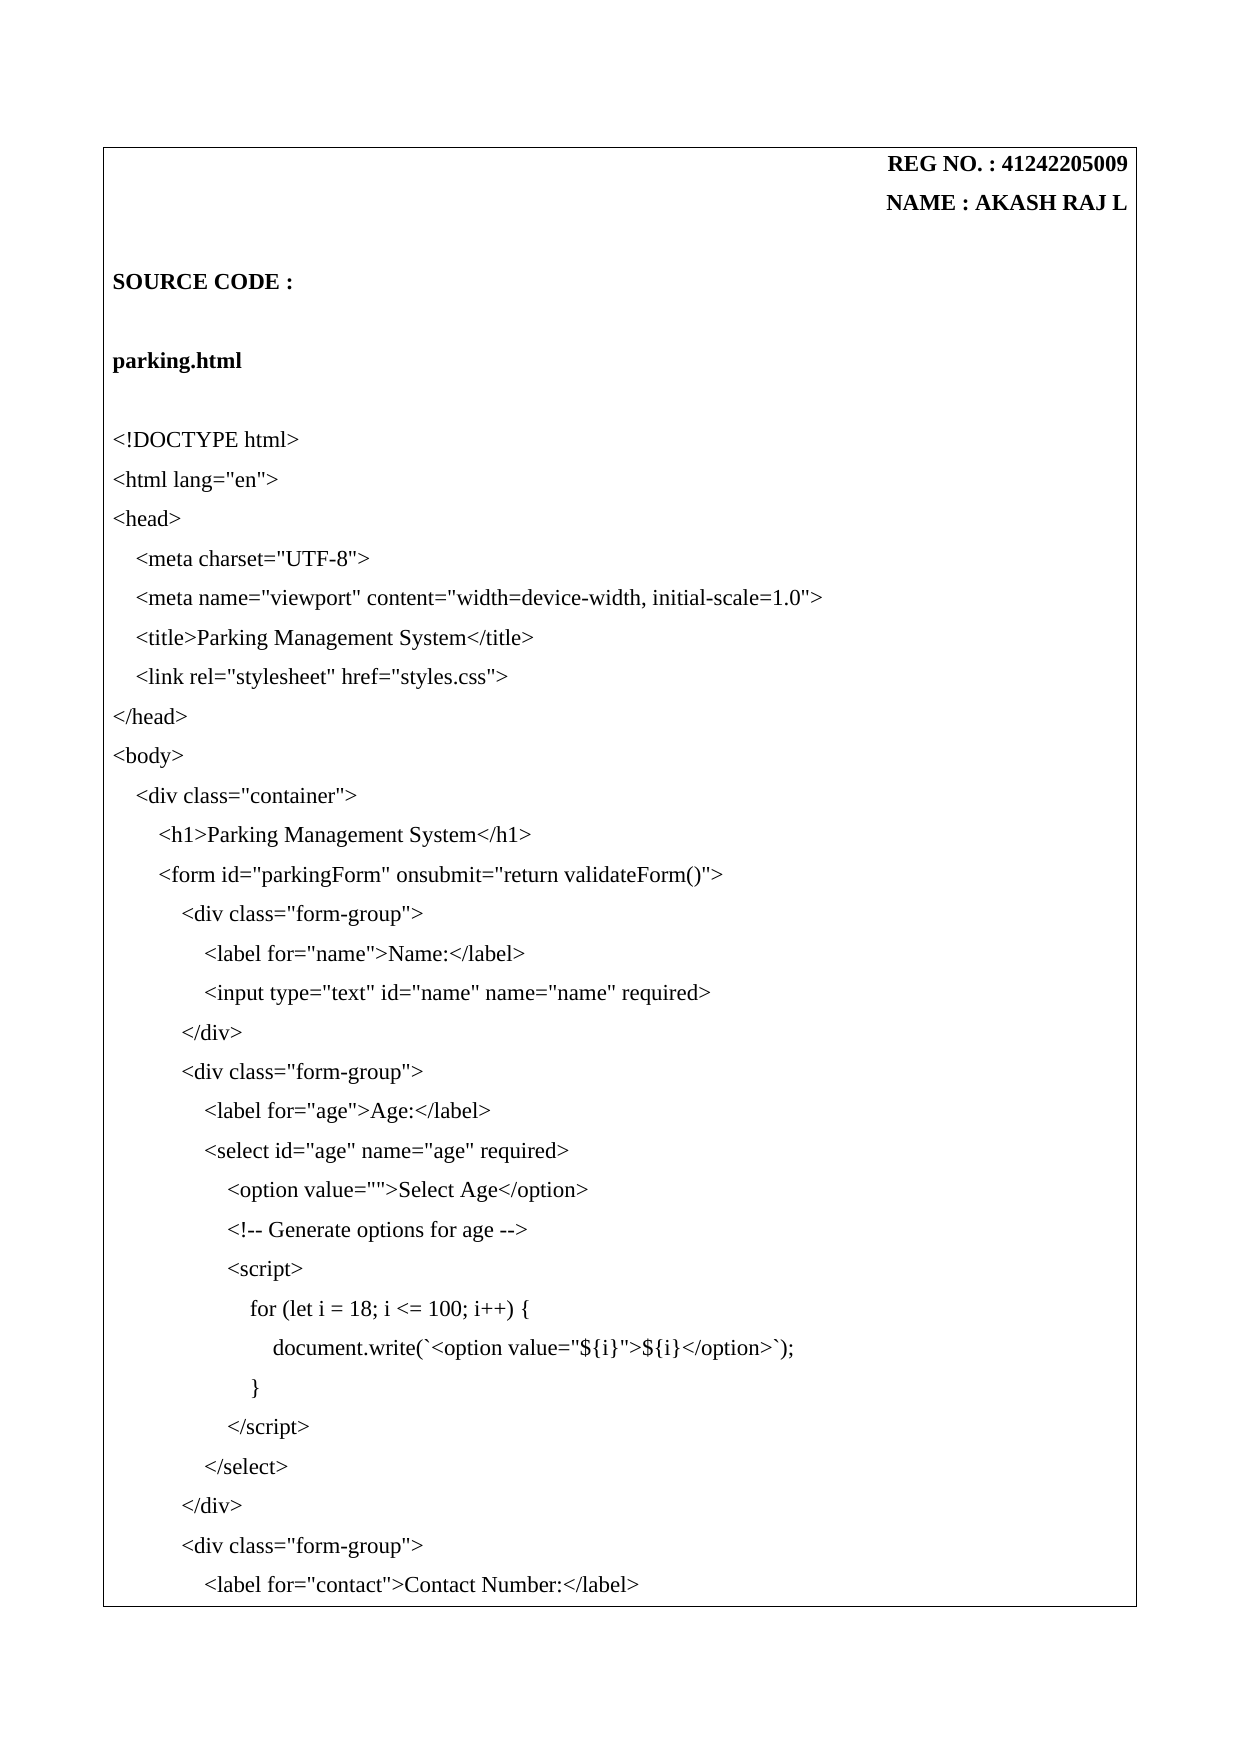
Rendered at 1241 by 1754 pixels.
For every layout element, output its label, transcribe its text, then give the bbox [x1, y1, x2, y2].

text <html lang="en"> [112, 466, 1128, 492]
text <label for="contact">Contact Number:</label> [112, 1571, 1128, 1598]
text <div class="form-group"> [112, 1532, 1128, 1558]
text </script> [112, 1413, 1128, 1440]
text <div class="form-group"> [112, 1058, 1128, 1084]
text <meta charset="UTF-8"> [112, 545, 1128, 571]
text REG NO. : 41242205009 [112, 150, 1128, 176]
text parking.html [112, 347, 1128, 374]
text <div class="container"> [112, 782, 1128, 808]
text } [112, 1374, 1128, 1400]
text <label for="name">Name:</label> [112, 939, 1128, 966]
text <script> [112, 1255, 1128, 1282]
text <meta name="viewport" content="width=device-width, initial-scale=1.0"> [112, 584, 1128, 611]
text NAME : AKASH RAJ L [112, 189, 1128, 216]
text <!-- Generate options for age --> [112, 1216, 1128, 1242]
text <div class="form-group"> [112, 900, 1128, 926]
text <head> [112, 505, 1128, 532]
text for (let i = 18; i <= 100; i++) { [112, 1295, 1128, 1321]
text <select id="age" name="age" required> [112, 1137, 1128, 1163]
text <label for="age">Age:</label> [112, 1097, 1128, 1124]
text <input type="text" id="name" name="name" required> [112, 979, 1128, 1005]
text <h1>Parking Management System</h1> [112, 821, 1128, 847]
text <body> [112, 742, 1128, 768]
text <title>Parking Management System</title> [112, 624, 1128, 650]
text <!DOCTYPE html> [112, 426, 1128, 453]
text <form id="parkingForm" onsubmit="return validateForm()"> [112, 861, 1128, 887]
text </div> [112, 1018, 1128, 1045]
text document.write(`<option value="${i}">${i}</option>`); [112, 1334, 1128, 1361]
text <option value="">Select Age</option> [112, 1176, 1128, 1203]
text </head> [112, 703, 1128, 729]
text <link rel="stylesheet" href="styles.css"> [112, 663, 1128, 689]
text </div> [112, 1492, 1128, 1519]
text </select> [112, 1453, 1128, 1479]
text SOURCE CODE : [112, 268, 1128, 295]
